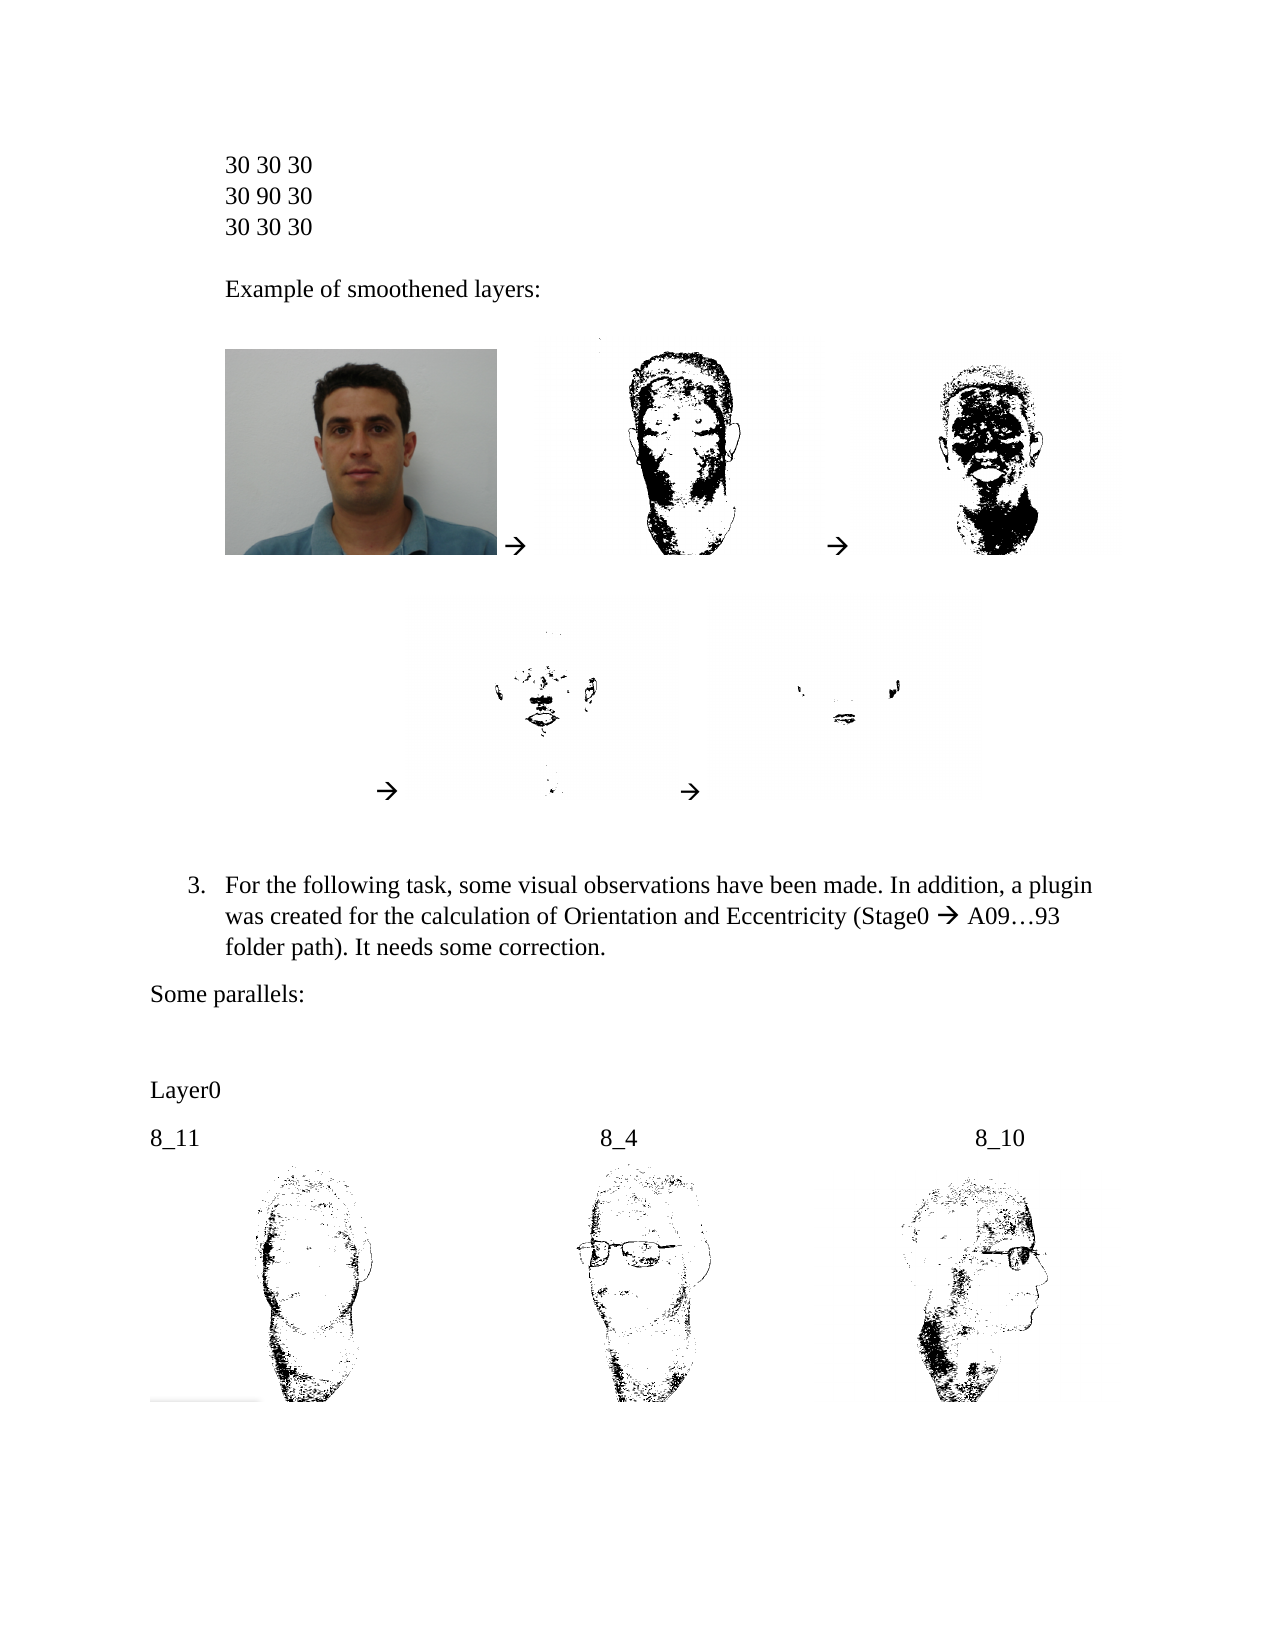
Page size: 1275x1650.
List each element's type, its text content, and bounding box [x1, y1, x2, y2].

list 30 30 30 [225, 212, 1125, 241]
list 30 90 30 [225, 181, 1125, 210]
picture [707, 593, 982, 800]
picture [405, 595, 679, 800]
picture [534, 336, 826, 555]
picture [480, 1153, 809, 1402]
list Example of smoothened layers: [225, 274, 1125, 303]
picture [813, 1170, 1122, 1402]
text Layer0 [150, 1075, 1125, 1104]
picture [150, 1157, 476, 1402]
list For the following task, some visual observations have been made. In addition, a plugin was created for the calculation of Orientation and Eccentricity (Stage0 A09…93 folder path). It needs some correction. [187, 870, 1125, 961]
text Some parallels: [150, 979, 1125, 1008]
list 30 30 30 [225, 150, 1125, 179]
picture [225, 349, 497, 555]
picture [850, 351, 1123, 555]
